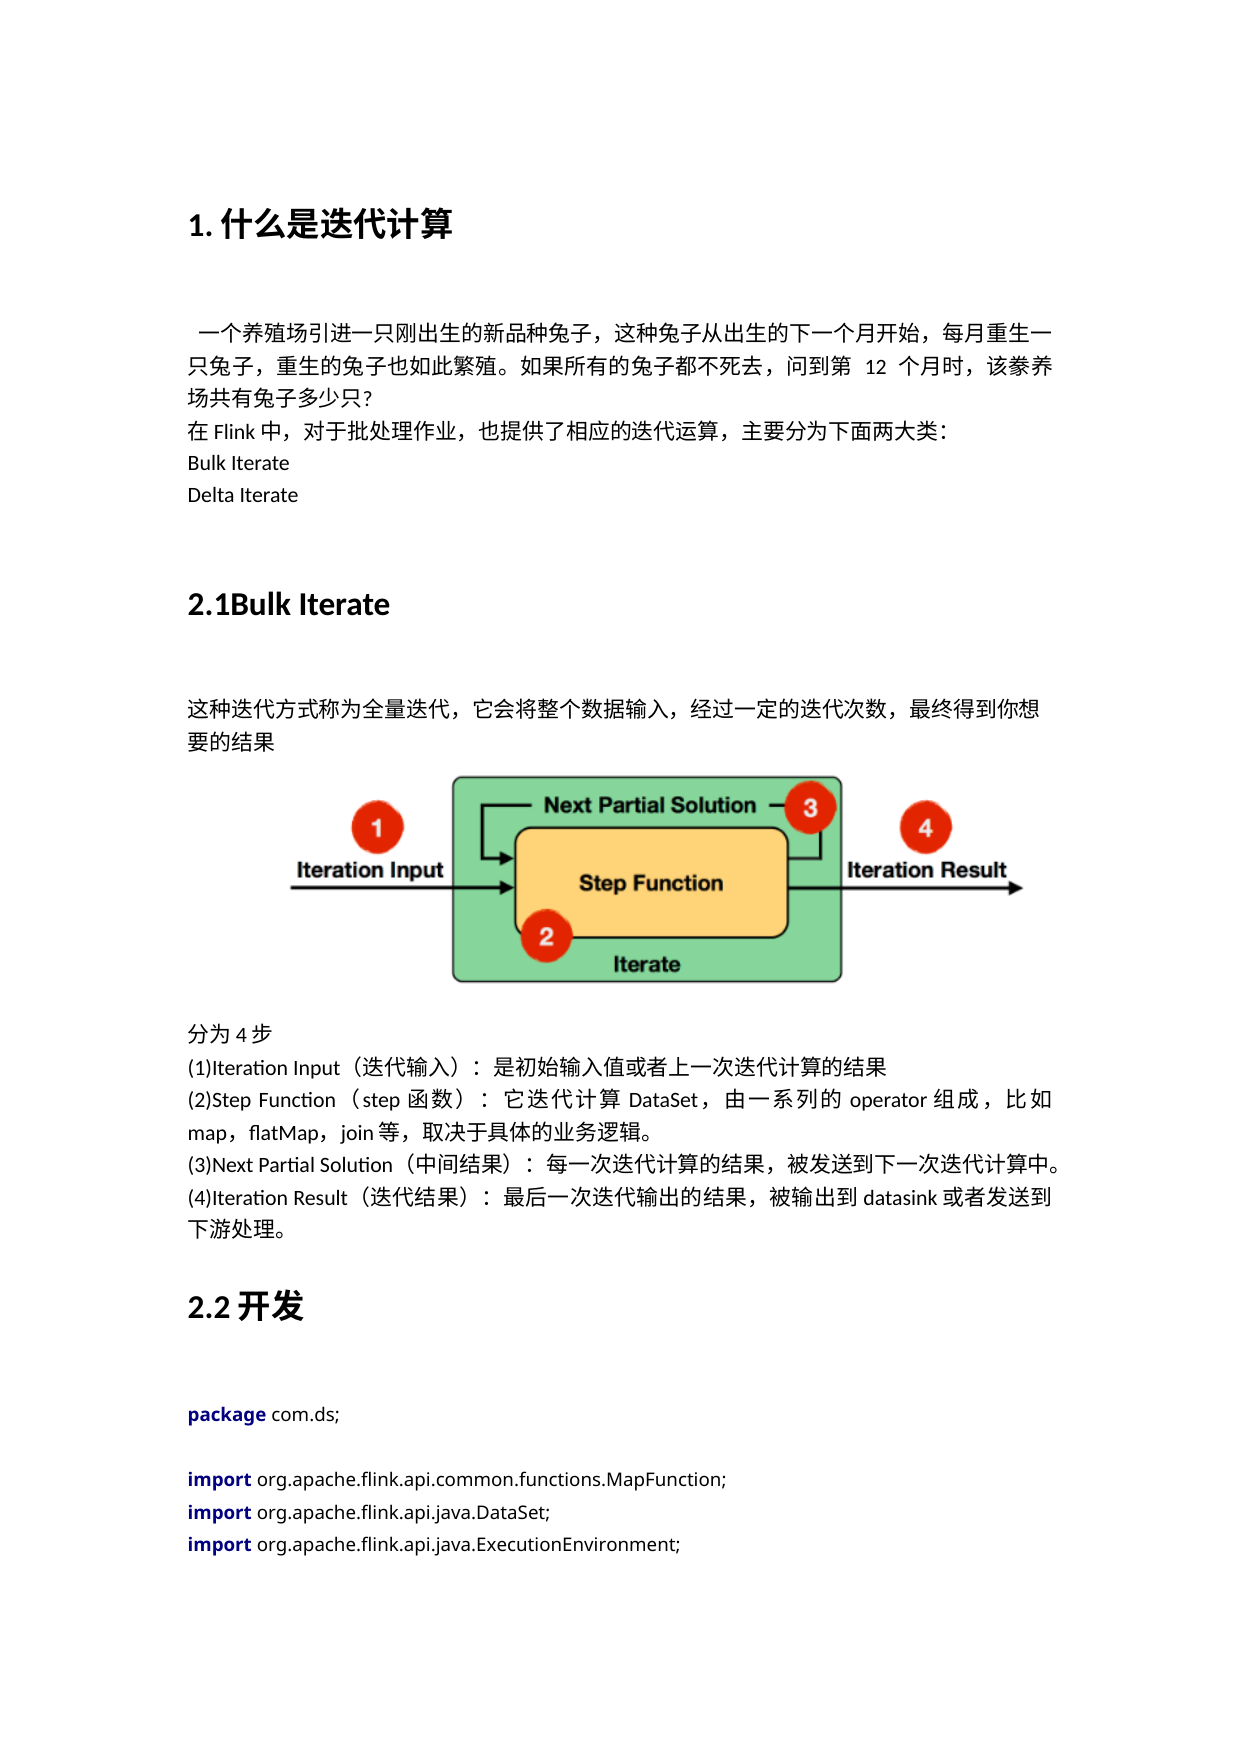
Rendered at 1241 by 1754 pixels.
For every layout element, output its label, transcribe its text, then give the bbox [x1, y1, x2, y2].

list 在Flink中，对于批处理作业，也提供了相应的迭代运算，主要分为下面两大类： [187, 413, 1053, 446]
subtitle 2.2 开发 [187, 1271, 1053, 1336]
list (2)Step Function（step函数）：它迭代计算DataSet，由一系列的operator组成，比如map，flatMap，join等，取决于具体的业务逻辑。 [187, 1082, 1053, 1147]
list (3)Next Partial Solution（中间结果）：每一次迭代计算的结果，被发送到下一次迭代计算中。 [187, 1147, 1053, 1179]
subtitle 2.1Bulk Iterate [187, 570, 1053, 635]
subtitle 什么是迭代计算 [187, 189, 1053, 254]
list (4)Iteration Result（迭代结果）：最后一次迭代输出的结果，被输出到datasink或者发送到下游处理。 [187, 1179, 1053, 1244]
list (1)Iteration Input（迭代输入）：是初始输入值或者上一次迭代计算的结果 [187, 1049, 1053, 1082]
picture [187, 756, 1052, 998]
list Bulk Iterate [187, 446, 1053, 478]
list 分为4步 [187, 1017, 1053, 1049]
list 一个养殖场引进一只刚出生的新品种兔子，这种兔子从出生的下一个月开始，每月重生一只兔子，重生的兔子也如此繁殖。如果所有的兔子都不死去，问到第 12 个月时，该豢养场共有兔子多少只? [187, 316, 1053, 413]
list Delta Iterate [187, 478, 1053, 511]
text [187, 1398, 1053, 1561]
